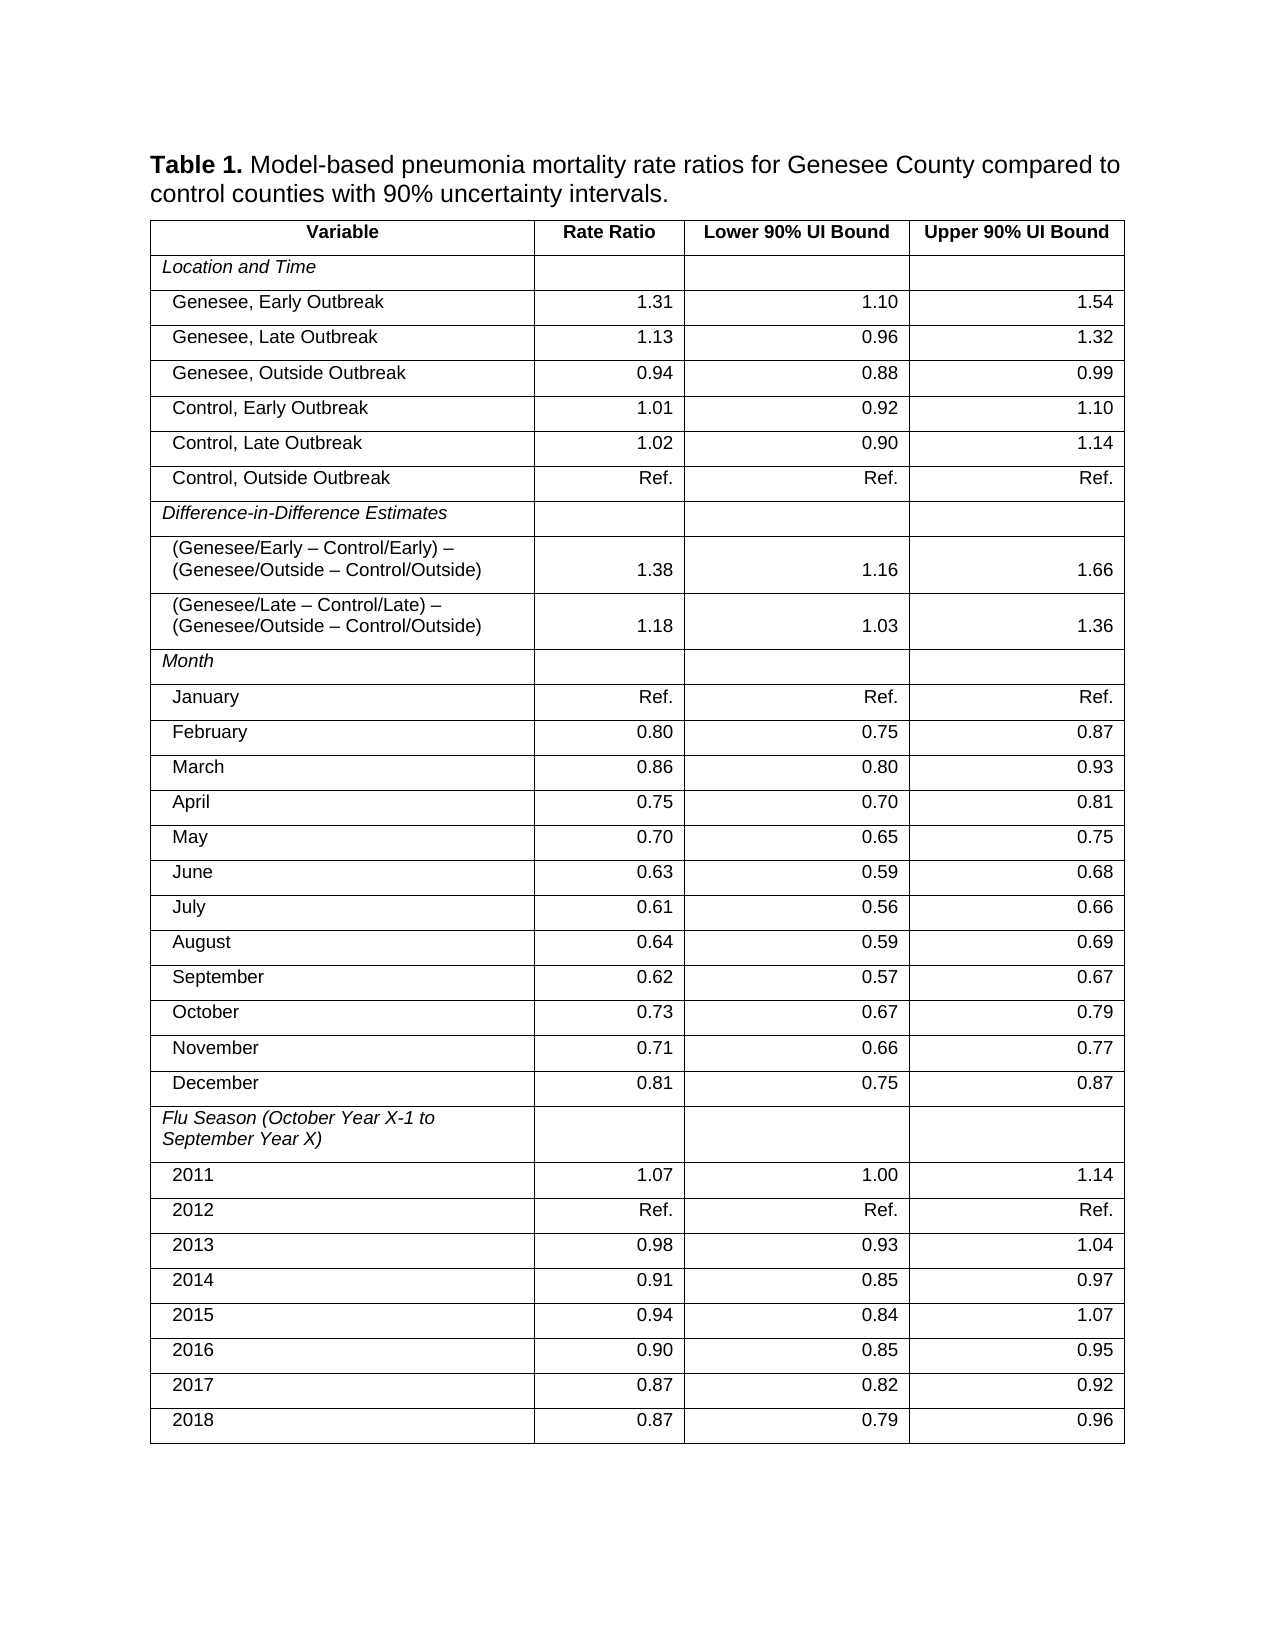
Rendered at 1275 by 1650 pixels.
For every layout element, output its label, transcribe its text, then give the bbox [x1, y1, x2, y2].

table_header Upper 90% UI Bound [910, 221, 1124, 255]
table_cell 1.66 [910, 537, 1124, 593]
table_cell 0.92 [685, 397, 909, 431]
table_cell 0.92 [910, 1374, 1124, 1408]
table_cell [910, 502, 1124, 536]
table_cell 0.75 [685, 721, 909, 754]
table_cell 2018 [151, 1409, 534, 1443]
table_cell Control, Outside Outbreak [151, 467, 534, 501]
table_cell 1.14 [910, 432, 1124, 466]
table_cell 0.59 [685, 931, 909, 965]
table_cell Ref. [685, 685, 909, 719]
table_cell 0.75 [535, 791, 684, 825]
table_cell 1.03 [685, 594, 909, 649]
table_cell [685, 650, 909, 684]
table_cell [535, 502, 684, 536]
table_cell Flu Season (October Year X-1 to September Year X) [151, 1107, 534, 1162]
table_header Rate Ratio [535, 221, 684, 255]
table_cell 1.04 [910, 1234, 1124, 1268]
table_cell 0.97 [910, 1269, 1124, 1303]
table_cell 0.57 [685, 966, 909, 1000]
table_cell 0.93 [910, 756, 1124, 790]
table_cell 0.61 [535, 896, 684, 930]
table_cell [685, 256, 909, 290]
table_cell Ref. [535, 1199, 684, 1232]
table_cell [685, 502, 909, 536]
table_cell 0.80 [685, 756, 909, 790]
table_cell 0.79 [910, 1001, 1124, 1035]
table_cell 0.66 [685, 1036, 909, 1071]
table_cell 1.13 [535, 326, 684, 360]
table_cell 0.85 [685, 1339, 909, 1373]
table_cell [535, 256, 684, 290]
table_cell 0.85 [685, 1269, 909, 1303]
table_cell Month [151, 650, 534, 684]
table_cell Genesee, Early Outbreak [151, 291, 534, 325]
table_cell 1.36 [910, 594, 1124, 649]
table_cell 0.67 [685, 1001, 909, 1035]
table_cell 2013 [151, 1234, 534, 1268]
table_cell 0.80 [535, 721, 684, 754]
table_cell 0.81 [910, 791, 1124, 825]
table_cell Ref. [535, 685, 684, 719]
table_cell Ref. [910, 1199, 1124, 1232]
table_cell 1.14 [910, 1163, 1124, 1197]
table_cell 1.54 [910, 291, 1124, 325]
table_cell [910, 1107, 1124, 1162]
table_cell 1.07 [910, 1304, 1124, 1338]
table_cell 0.81 [535, 1072, 684, 1106]
table_cell December [151, 1072, 534, 1106]
table_cell 0.67 [910, 966, 1124, 1000]
table_cell 0.63 [535, 861, 684, 895]
table_cell 0.93 [685, 1234, 909, 1268]
table_cell 0.87 [910, 721, 1124, 754]
table_cell May [151, 826, 534, 860]
table_cell 0.70 [685, 791, 909, 825]
table_cell 0.59 [685, 861, 909, 895]
table_cell June [151, 861, 534, 895]
table_cell Ref. [910, 685, 1124, 719]
table_cell 0.96 [910, 1409, 1124, 1443]
table_cell 0.66 [910, 896, 1124, 930]
table_cell [910, 650, 1124, 684]
table_cell August [151, 931, 534, 965]
table_cell [910, 256, 1124, 290]
table_cell 0.69 [910, 931, 1124, 965]
table_cell February [151, 721, 534, 754]
table_cell 1.10 [685, 291, 909, 325]
table_cell October [151, 1001, 534, 1035]
table_cell April [151, 791, 534, 825]
table_cell 0.56 [685, 896, 909, 930]
table_cell 0.68 [910, 861, 1124, 895]
table_cell 0.84 [685, 1304, 909, 1338]
table_cell 1.18 [535, 594, 684, 649]
table_cell 0.79 [685, 1409, 909, 1443]
table_cell 0.90 [685, 432, 909, 466]
table_cell 0.91 [535, 1269, 684, 1303]
table_cell 0.87 [535, 1409, 684, 1443]
table_cell 2014 [151, 1269, 534, 1303]
table_cell 0.99 [910, 361, 1124, 396]
table_cell Difference-in-Difference Estimates [151, 502, 534, 536]
table_cell 0.98 [535, 1234, 684, 1268]
table_cell Ref. [685, 1199, 909, 1232]
table_cell 0.65 [685, 826, 909, 860]
table_cell 1.00 [685, 1163, 909, 1197]
table_cell [535, 1107, 684, 1162]
table_cell 0.77 [910, 1036, 1124, 1071]
table_cell 0.70 [535, 826, 684, 860]
table_cell Ref. [910, 467, 1124, 501]
table_cell 0.94 [535, 1304, 684, 1338]
table_header Lower 90% UI Bound [685, 221, 909, 255]
table_cell Ref. [535, 467, 684, 501]
table_cell 0.95 [910, 1339, 1124, 1373]
text Table 1. Model-based pneumonia mortality rate ratios for Genesee County compared to control counties with 90% uncertainty intervals. [150, 150, 1125, 207]
table_cell September [151, 966, 534, 1000]
table_cell Control, Early Outbreak [151, 397, 534, 431]
table_cell 1.31 [535, 291, 684, 325]
table_cell 2012 [151, 1199, 534, 1232]
table_header Variable [151, 221, 534, 255]
table_cell 1.38 [535, 537, 684, 593]
table_cell (Genesee/Late – Control/Late) – (Genesee/Outside – Control/Outside) [151, 594, 534, 649]
table_cell 0.90 [535, 1339, 684, 1373]
table_cell 2017 [151, 1374, 534, 1408]
table_cell 0.62 [535, 966, 684, 1000]
table_cell 2015 [151, 1304, 534, 1338]
table_cell [535, 650, 684, 684]
table_cell 0.86 [535, 756, 684, 790]
table_cell 0.96 [685, 326, 909, 360]
table_cell 0.87 [910, 1072, 1124, 1106]
table_cell Control, Late Outbreak [151, 432, 534, 466]
table_cell Genesee, Late Outbreak [151, 326, 534, 360]
table_cell 0.82 [685, 1374, 909, 1408]
table_cell 1.01 [535, 397, 684, 431]
table_cell (Genesee/Early – Control/Early) – (Genesee/Outside – Control/Outside) [151, 537, 534, 593]
table_cell 0.71 [535, 1036, 684, 1071]
table_cell 1.32 [910, 326, 1124, 360]
table_cell Ref. [685, 467, 909, 501]
table_cell 0.88 [685, 361, 909, 396]
table_cell Genesee, Outside Outbreak [151, 361, 534, 396]
table_cell January [151, 685, 534, 719]
table_cell 0.73 [535, 1001, 684, 1035]
table_cell March [151, 756, 534, 790]
table_cell 1.02 [535, 432, 684, 466]
table_cell [685, 1107, 909, 1162]
table_cell 1.07 [535, 1163, 684, 1197]
table_cell 0.75 [685, 1072, 909, 1106]
table_cell 0.64 [535, 931, 684, 965]
table_cell July [151, 896, 534, 930]
table_cell 0.87 [535, 1374, 684, 1408]
table_cell 0.75 [910, 826, 1124, 860]
table_cell November [151, 1036, 534, 1071]
table_cell Location and Time [151, 256, 534, 290]
table_cell 1.10 [910, 397, 1124, 431]
table_cell 2016 [151, 1339, 534, 1373]
table_cell 0.94 [535, 361, 684, 396]
table_cell 2011 [151, 1163, 534, 1197]
table_cell 1.16 [685, 537, 909, 593]
